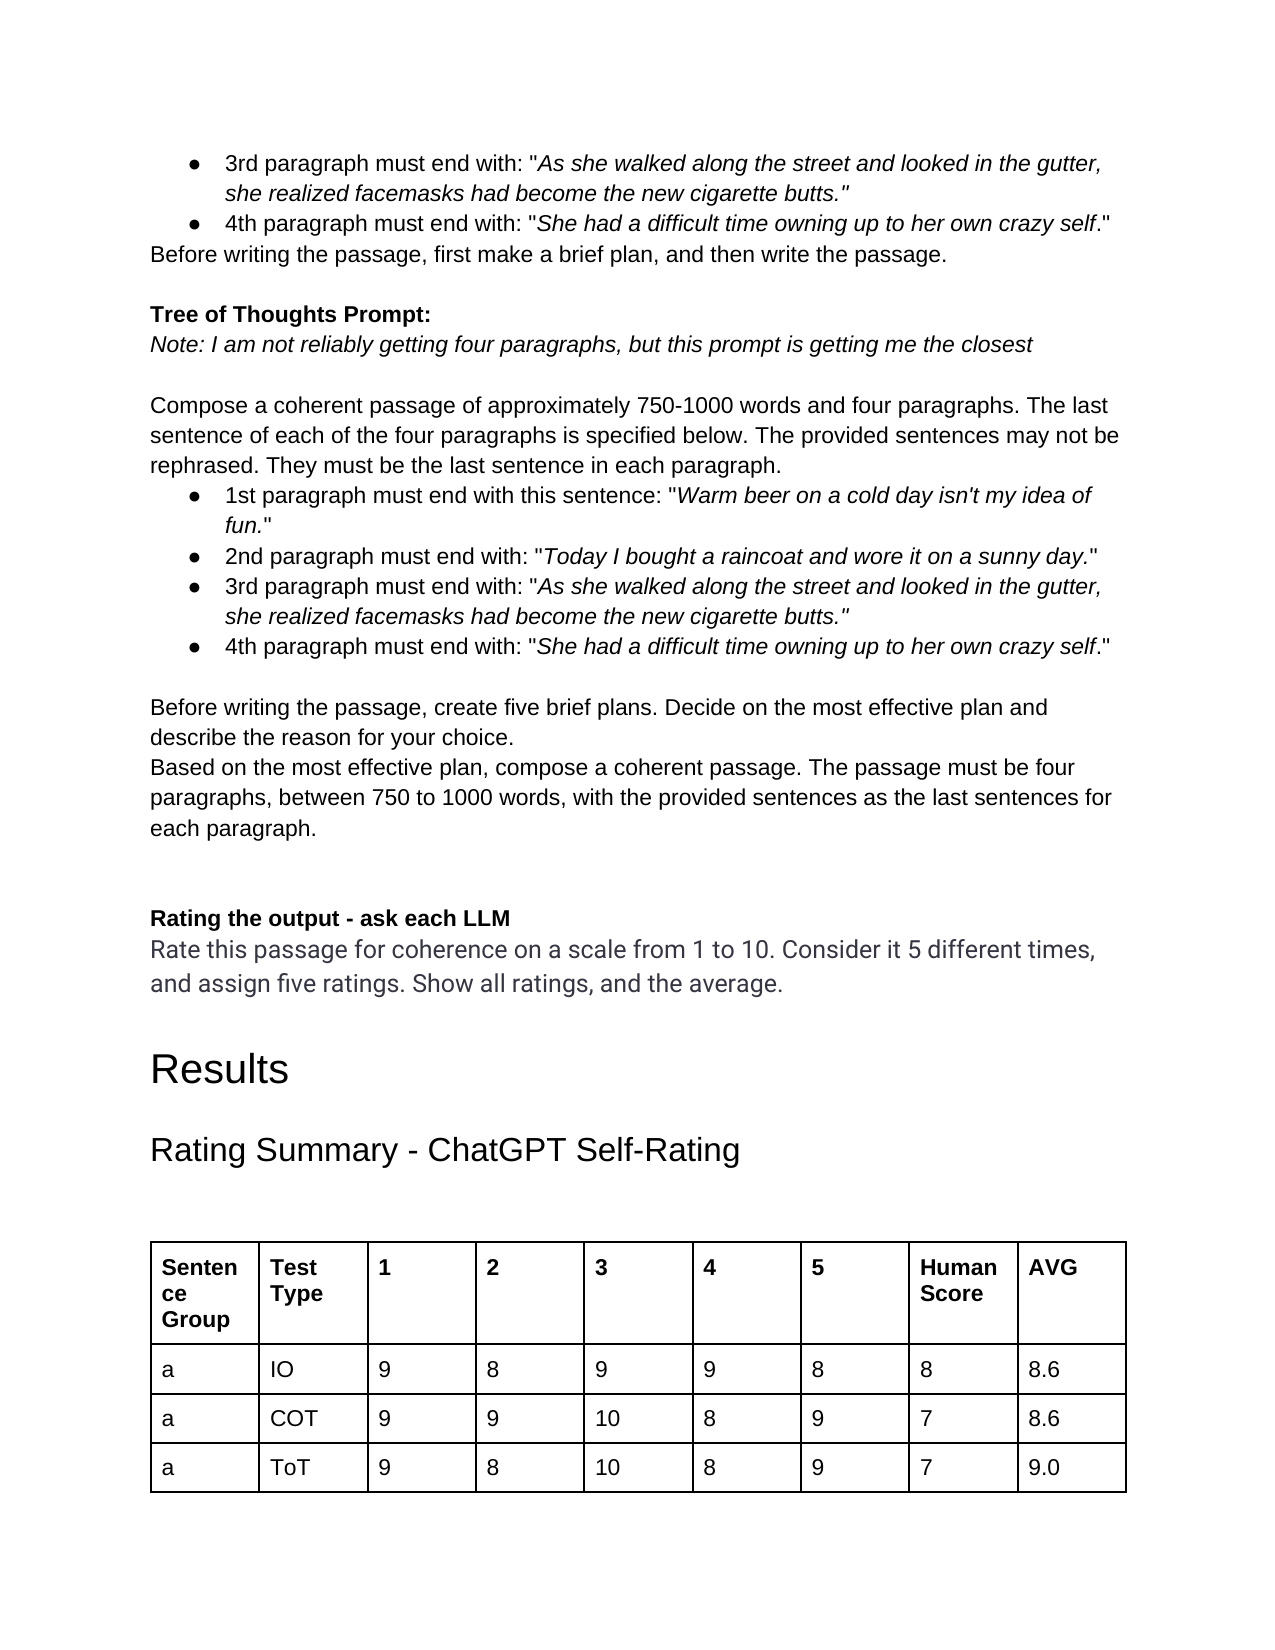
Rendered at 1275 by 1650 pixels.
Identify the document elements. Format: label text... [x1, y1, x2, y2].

table_cell 10 [585, 1395, 692, 1442]
table_cell ToT [260, 1444, 367, 1491]
table_cell 8 [910, 1345, 1017, 1392]
table_cell 9 [477, 1395, 583, 1442]
table_cell IO [260, 1345, 367, 1392]
table_cell 9.0 [1019, 1444, 1125, 1491]
table_cell 8 [477, 1444, 583, 1491]
table_header Human Score [910, 1243, 1017, 1343]
table_cell 8 [477, 1345, 583, 1392]
table_cell 9 [694, 1345, 800, 1392]
table_cell 9 [802, 1444, 908, 1491]
table_cell 8 [694, 1444, 800, 1491]
table_header Test Type [260, 1243, 367, 1343]
table_cell 9 [369, 1345, 475, 1392]
table_cell a [152, 1444, 258, 1491]
table_cell a [152, 1345, 258, 1392]
table_cell 7 [910, 1395, 1017, 1442]
table_cell 10 [585, 1444, 692, 1491]
list 3rd paragraph must end with: "As she walked along the street and looked in the gutter, she realized facemasks had become the new cigarette butts." [187, 150, 1125, 207]
text Rating the output - ask each LLM [150, 905, 1125, 932]
table_header 5 [802, 1243, 908, 1343]
table_header 4 [694, 1243, 800, 1343]
table_cell 9 [585, 1345, 692, 1392]
table_header 1 [369, 1243, 475, 1343]
table_header AVG [1019, 1243, 1125, 1343]
table_cell 8.6 [1019, 1345, 1125, 1392]
text Based on the most effective plan, compose a coherent passage. The passage must be four paragraphs, between 750 to 1000 words, with the provided sentences as the last sentences for each paragraph. [150, 754, 1125, 841]
table_cell 8 [802, 1345, 908, 1392]
text Before writing the passage, first make a brief plan, and then write the passage. [150, 241, 1125, 267]
table_header Sentence Group [152, 1243, 258, 1343]
table_header 3 [585, 1243, 692, 1343]
text Note: I am not reliably getting four paragraphs, but this prompt is getting me the closest [150, 331, 1125, 358]
table_cell 9 [369, 1444, 475, 1491]
list 2nd paragraph must end with: "Today I bought a raincoat and wore it on a sunny day." [187, 543, 1125, 569]
table_cell 9 [802, 1395, 908, 1442]
table_cell 8 [694, 1395, 800, 1442]
list 4th paragraph must end with: "She had a difficult time owning up to her own crazy self." [187, 210, 1125, 237]
text Tree of Thoughts Prompt: [150, 301, 1125, 327]
text Before writing the passage, create five brief plans. Decide on the most effective plan and describe the reason for your choice. [150, 694, 1125, 750]
list 3rd paragraph must end with: "As she walked along the street and looked in the gutter, she realized facemasks had become the new cigarette butts." [187, 573, 1125, 629]
table_header 2 [477, 1243, 583, 1343]
subtitle Rating Summary - ChatGPT Self-Rating [150, 1130, 1125, 1168]
text Rate this passage for coherence on a scale from 1 to 10. Consider it 5 different times, and assign five ratings. Show all ratings, and the average. [150, 935, 1125, 998]
table_cell 7 [910, 1444, 1017, 1491]
list 1st paragraph must end with this sentence: "Warm beer on a cold day isn't my idea of fun." [187, 482, 1125, 539]
table_cell COT [260, 1395, 367, 1442]
table_cell 9 [369, 1395, 475, 1442]
subtitle Results [150, 1044, 1125, 1092]
table_cell 8.6 [1019, 1395, 1125, 1442]
list 4th paragraph must end with: "She had a difficult time owning up to her own crazy self." [187, 633, 1125, 660]
table_cell a [152, 1395, 258, 1442]
